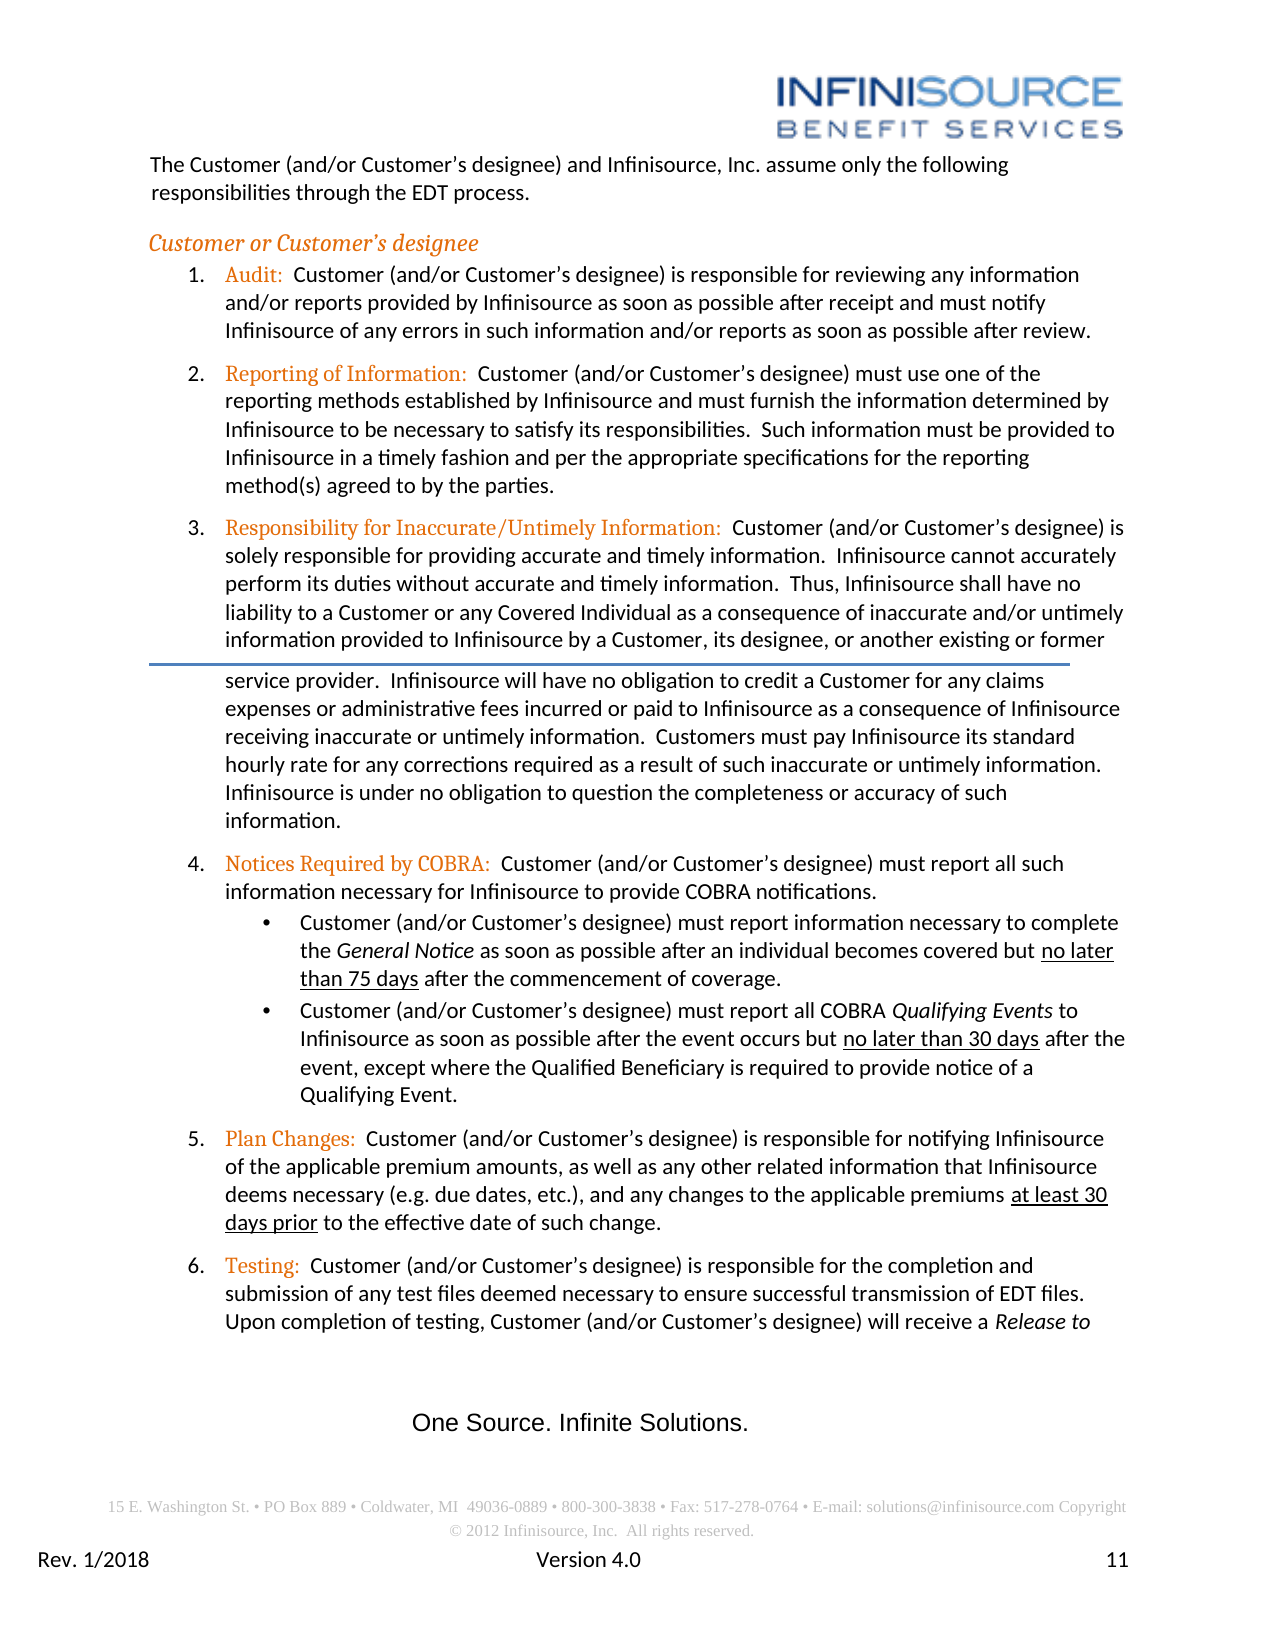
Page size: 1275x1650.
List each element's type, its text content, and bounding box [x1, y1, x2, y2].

list Plan Changes: Customer (and/or Customer’s designee) is responsible for notifying Infinisource of the applicable premium amounts, as well as any other related information that Infinisource deems necessary (e.g. due dates, etc.), and any changes to the applicable premiums at least 30 days prior to the effective date of such change. [187, 1124, 1126, 1236]
list Customer (and/or Customer’s designee) must report all COBRA Qualifying Events to Infinisource as soon as possible after the event occurs but no later than 30 days after the event, except where the Qualified Beneficiary is required to provide notice of a Qualifying Event. [262, 997, 1126, 1109]
list Notices Required by COBRA: Customer (and/or Customer’s designee) must report all such information necessary for Infinisource to provide COBRA notifications. [187, 849, 1126, 905]
picture [776, 75, 1125, 141]
list Reporting of Information: Customer (and/or Customer’s designee) must use one of the reporting methods established by Infinisource and must furnish the information determined by Infinisource to be necessary to satisfy its responsibilities. Such information must be provided to Infinisource in a timely fashion and per the appropriate specifications for the reporting method(s) agreed to by the parties. [187, 359, 1126, 499]
list Customer (and/or Customer’s designee) must report information necessary to complete the General Notice as soon as possible after an individual becomes covered but no later than 75 days after the commencement of coverage. [262, 908, 1126, 993]
list Responsibility for Inaccurate/Untimely Information: Customer (and/or Customer’s designee) is solely responsible for providing accurate and timely information. Infinisource cannot accurately perform its duties without accurate and timely information. Thus, Infinisource shall have no liability to a Customer or any Covered Individual as a consequence of inaccurate and/or untimely information provided to Infinisource by a Customer, its designee, or another existing or former service provider. Infinisource will have no obligation to credit a Customer for any claims expenses or administrative fees incurred or paid to Infinisource as a consequence of Infinisource receiving inaccurate or untimely information. Customers must pay Infinisource its standard hourly rate for any corrections required as a result of such inaccurate or untimely information. Infinisource is under no obligation to question the completeness or accuracy of such information. [187, 513, 1126, 834]
list Audit: Customer (and/or Customer’s designee) is responsible for reviewing any information and/or reports provided by Infinisource as soon as possible after receipt and must notify Infinisource of any errors in such information and/or reports as soon as possible after review. [187, 260, 1126, 344]
subtitle Customer or Customer’s designee [148, 229, 1169, 257]
text The Customer (and/or Customer’s designee) and Infinisource, Inc. assume only the following responsibilities through the EDT process. [150, 151, 1126, 207]
